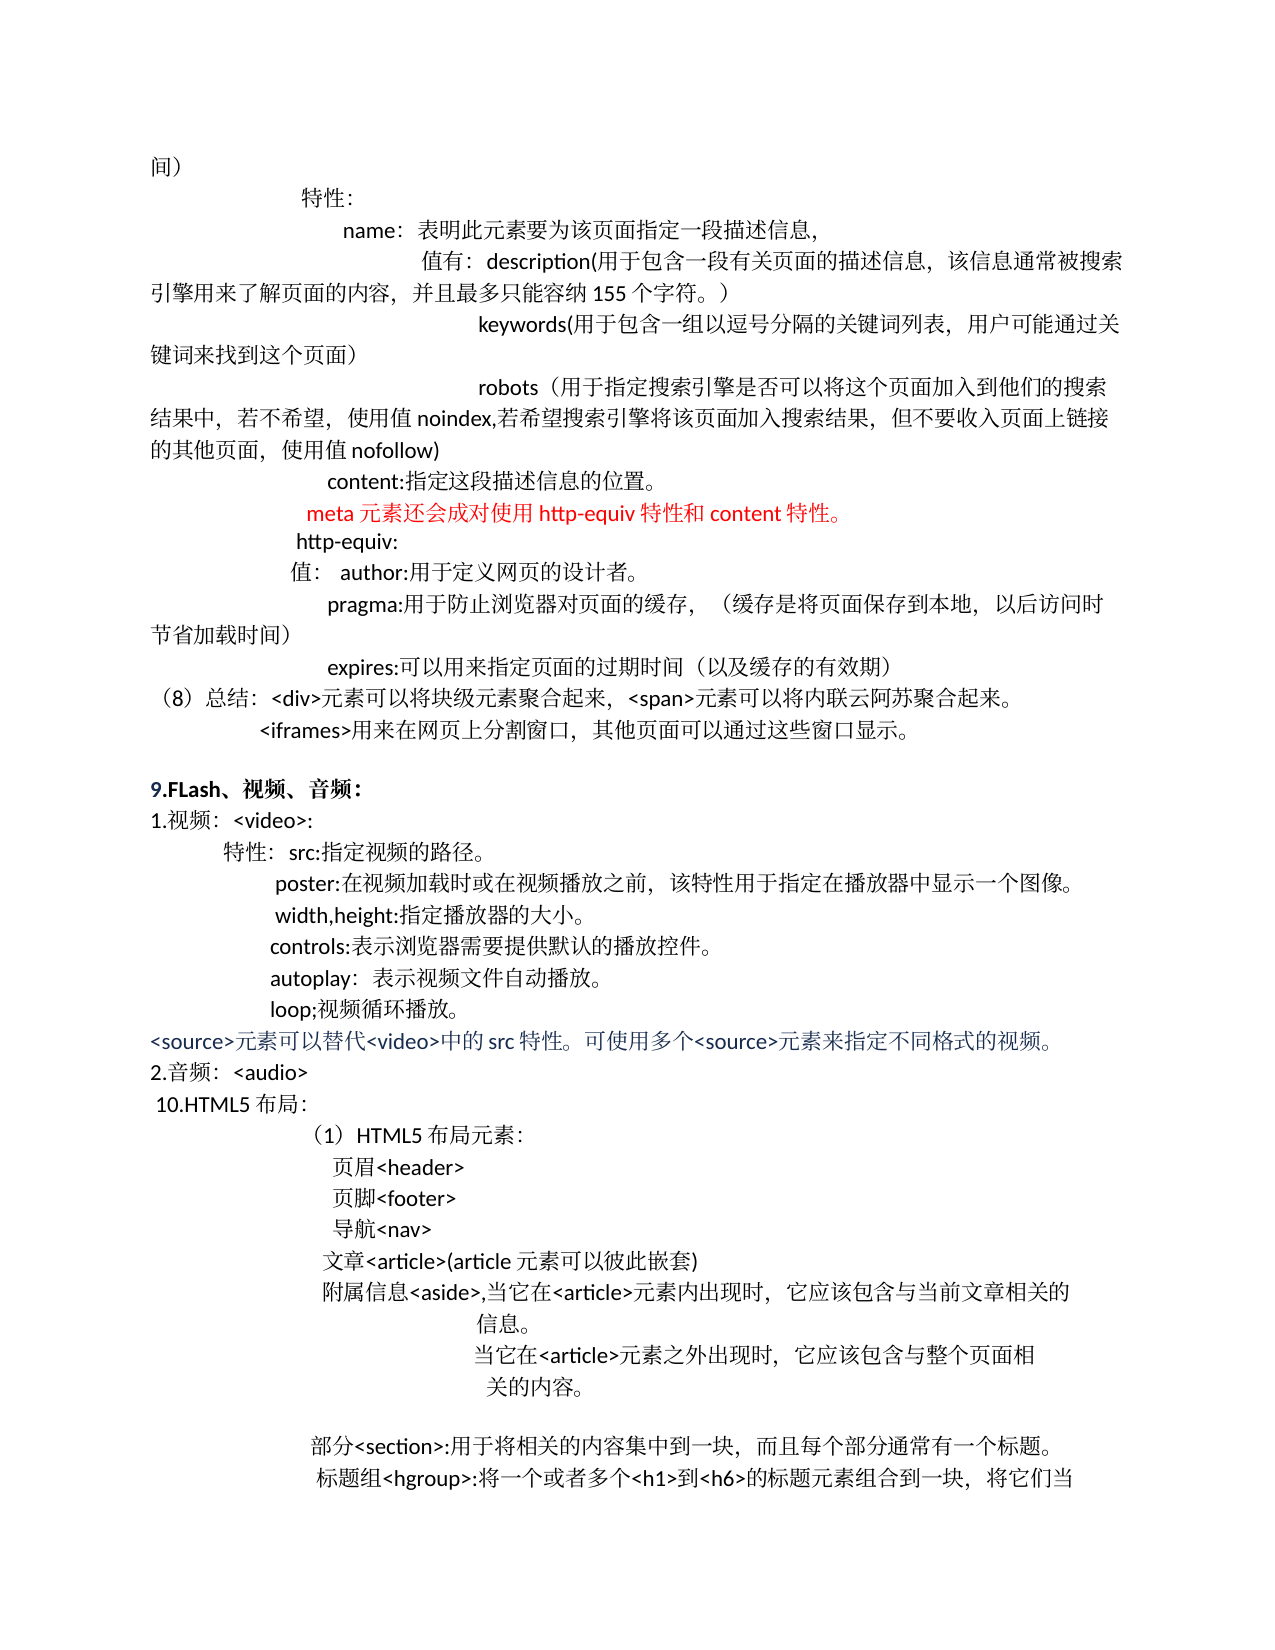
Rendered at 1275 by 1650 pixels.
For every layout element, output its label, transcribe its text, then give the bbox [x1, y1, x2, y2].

text 特性： [150, 181, 1125, 213]
text （1）HTML5布局元素： [150, 1118, 1125, 1150]
text <iframes>用来在网页上分割窗口，其他页面可以通过这些窗口显示。 [150, 713, 1125, 744]
text autoplay：表示视频文件自动播放。 [150, 961, 1125, 992]
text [150, 150, 1125, 181]
text 1.视频：<video>: [150, 804, 1125, 835]
text keywords(用于包含一组以逗号分隔的关键词列表，用户可能通过关键词来找到这个页面） [150, 307, 1125, 370]
text loop;视频循环播放。 [150, 992, 1125, 1024]
text 关的内容。 [150, 1370, 1125, 1401]
text http-equiv: [150, 527, 1125, 556]
text poster:在视频加载时或在视频播放之前，该特性用于指定在播放器中显示一个图像。 [150, 867, 1125, 898]
text 页眉<header> [150, 1150, 1125, 1181]
text 文章<article>(article元素可以彼此嵌套) [150, 1244, 1125, 1276]
text expires:可以用来指定页面的过期时间（以及缓存的有效期） [150, 650, 1125, 681]
text meta 元素还会成对使用http-equiv特性和content特性。 [150, 496, 1125, 527]
text 2.音频：<audio> [150, 1055, 1125, 1087]
text name：表明此元素要为该页面指定一段描述信息， [150, 213, 1125, 244]
text 9.FLash、视频、音频： [150, 772, 1125, 804]
text 标题组<hgroup>:将一个或者多个<h1>到<h6>的标题元素组合到一块，将它们当 [150, 1461, 1125, 1492]
text 值： author:用于定义网页的设计者。 [150, 556, 1125, 587]
text pragma:用于防止浏览器对页面的缓存，（缓存是将页面保存到本地，以后访问时节省加载时间） [150, 587, 1125, 650]
text 页脚<footer> [150, 1181, 1125, 1213]
text <source>元素可以替代<video>中的src特性。可使用多个<source>元素来指定不同格式的视频。 [150, 1024, 1125, 1055]
text （8）总结：<div>元素可以将块级元素聚合起来，<span>元素可以将内联云阿苏聚合起来。 [150, 681, 1125, 713]
text 值有：description(用于包含一段有关页面的描述信息，该信息通常被搜索引擎用来了解页面的内容，并且最多只能容纳155个字符。） [150, 244, 1125, 307]
text 当它在<article>元素之外出现时，它应该包含与整个页面相 [150, 1338, 1125, 1370]
text 部分<section>:用于将相关的内容集中到一块，而且每个部分通常有一个标题。 [150, 1429, 1125, 1461]
text 特性：src:指定视频的路径。 [150, 835, 1125, 867]
text width,height:指定播放器的大小。 [150, 898, 1125, 929]
text controls:表示浏览器需要提供默认的播放控件。 [150, 929, 1125, 961]
text 10.HTML5布局： [150, 1087, 1125, 1118]
text 附属信息<aside>,当它在<article>元素内出现时，它应该包含与当前文章相关的 [150, 1276, 1125, 1307]
text 信息。 [150, 1307, 1125, 1338]
text 导航<nav> [150, 1213, 1125, 1244]
text robots（用于指定搜索引擎是否可以将这个页面加入到他们的搜索结果中，若不希望，使用值noindex,若希望搜索引擎将该页面加入搜索结果，但不要收入页面上链接的其他页面，使用值nofollow) [150, 370, 1125, 464]
text content:指定这段描述信息的位置。 [150, 464, 1125, 496]
